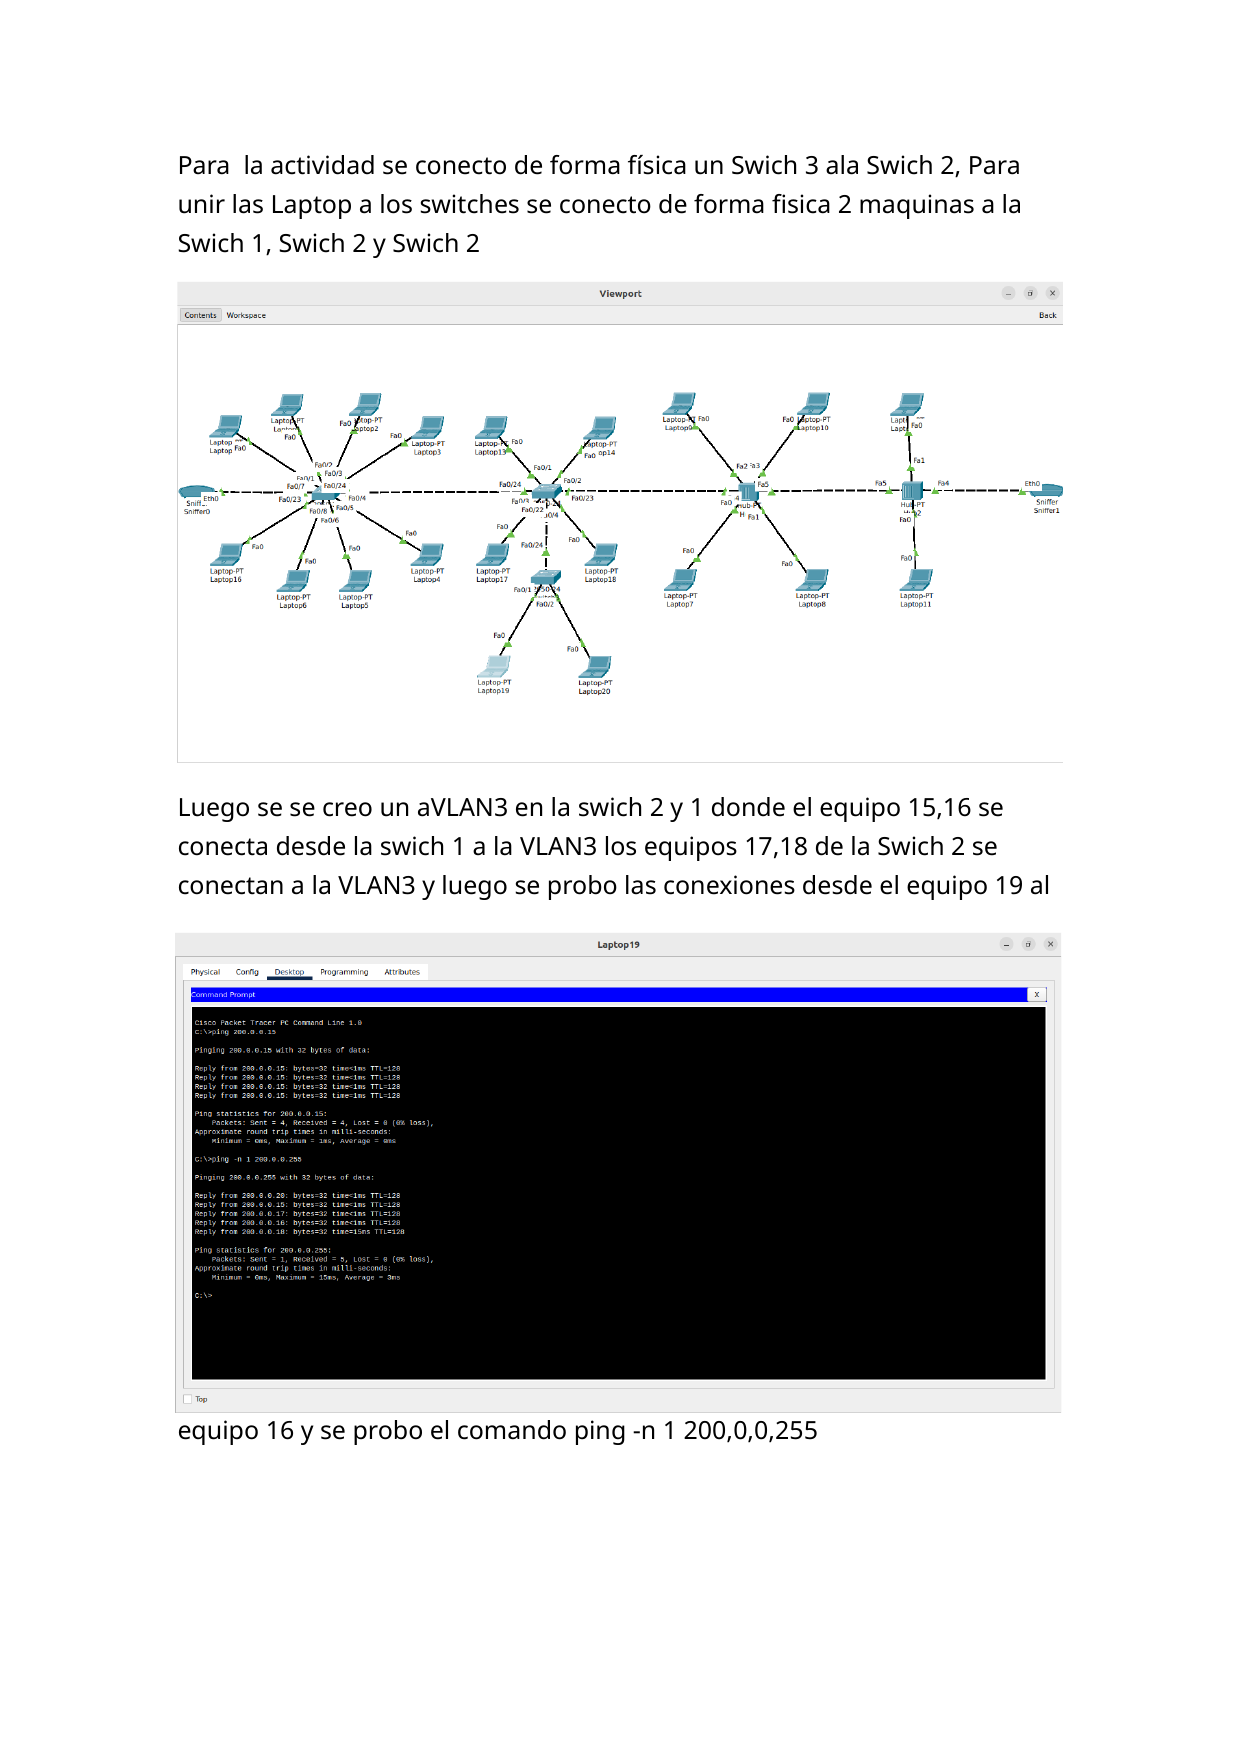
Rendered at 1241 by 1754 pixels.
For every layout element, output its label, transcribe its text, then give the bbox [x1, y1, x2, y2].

picture [177, 281, 1063, 763]
text Para la actividad se conecto de forma física un Swich 3 ala Swich 2, Para unir las Laptop a los switches se conecto de forma fisica 2 maquinas a la Swich 1, Swich 2 y Swich 2 [177, 148, 1063, 260]
picture [175, 932, 1062, 1413]
